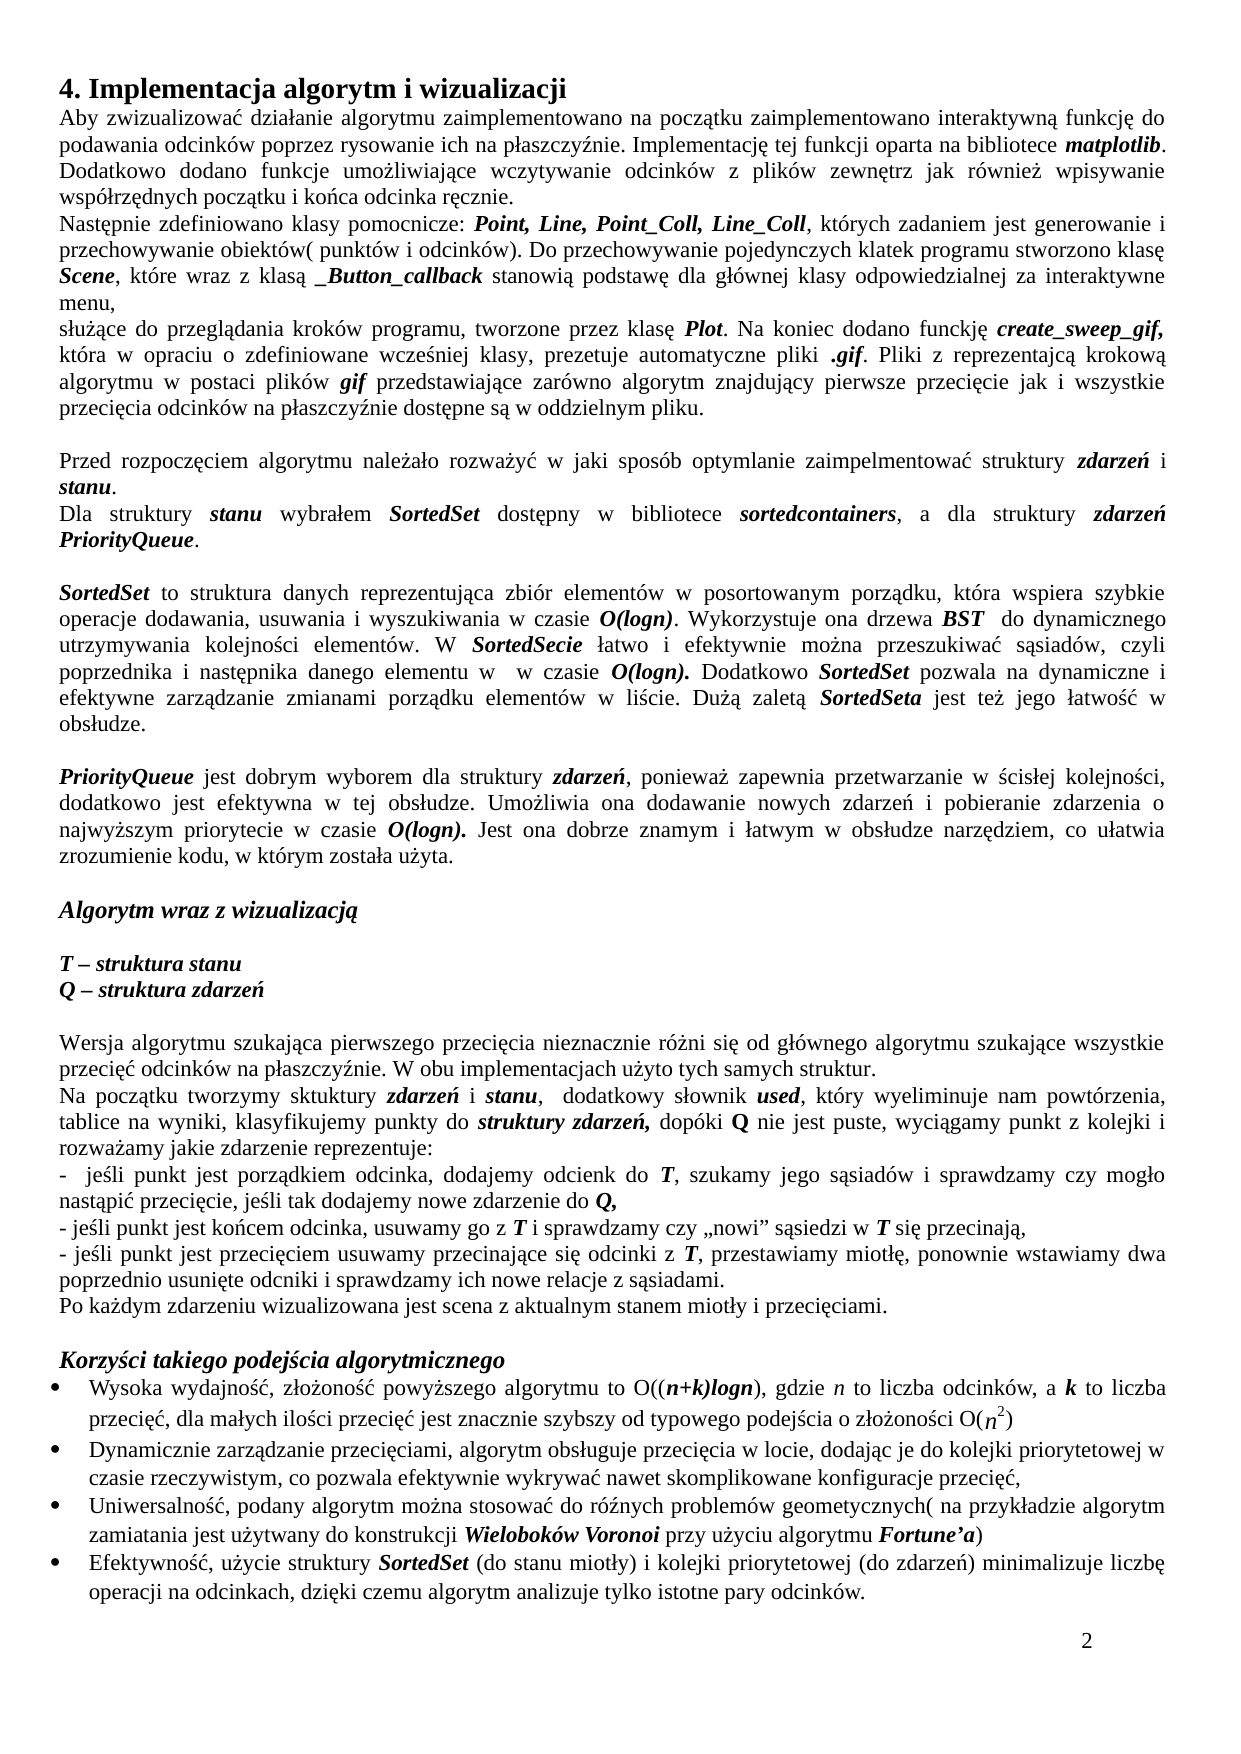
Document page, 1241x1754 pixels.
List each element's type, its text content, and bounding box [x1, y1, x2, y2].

list Dynamicznie zarządzanie przecięciami, algorytm obsługuje przecięcia w locie, dodając je do kolejki priorytetowej w czasie rzeczywistym, co pozwala efektywnie wykrywać nawet skomplikowane konfiguracje przecięć, [51, 1436, 1166, 1491]
text PriorityQueue jest dobrym wyborem dla struktury zdarzeń, ponieważ zapewnia przetwarzanie w ścisłej kolejności, dodatkowo jest efektywna w tej obsłudze. Umożliwia ona dodawanie nowych zdarzeń i pobieranie zdarzenia o najwyższym priorytecie w czasie O(logn). Jest ona dobrze znamym i łatwym w obsłudze narzędziem, co ułatwia zrozumienie kodu, w którym została użyta. [59, 763, 1166, 868]
list Efektywność, użycie struktury SortedSet (do stanu miotły) i kolejki priorytetowej (do zdarzeń) minimalizuje liczbę operacji na odcinkach, dzięki czemu algorytm analizuje tylko istotne pary odcinków. [51, 1549, 1166, 1604]
text Q – struktura zdarzeń [59, 976, 1166, 1003]
text 4. Implementacja algorytm i wizualizacji [59, 71, 1166, 104]
text służące do przeglądania kroków programu, tworzone przez klasę Plot. Na koniec dodano funckję create_sweep_gif, która w opraciu o zdefiniowane wcześniej klasy, prezetuje automatyczne pliki .gif. Pliki z reprezentajcą krokową algorytmu w postaci plików gif przedstawiające zarówno algorytm znajdujący pierwsze przecięcie jak i wszystkie przecięcia odcinków na płaszczyźnie dostępne są w oddzielnym pliku. [59, 315, 1166, 421]
text Korzyści takiego podejścia algorytmicznego [59, 1345, 1166, 1374]
text Po każdym zdarzeniu wizualizowana jest scena z aktualnym stanem miotły i przecięciami. [59, 1293, 1166, 1319]
text Przed rozpoczęciem algorytmu należało rozważyć w jaki sposób optymlanie zaimpelmentować struktury zdarzeń i stanu. [59, 447, 1166, 499]
text - jeśli punkt jest porządkiem odcinka, dodajemy odcienk do T, szukamy jego sąsiadów i sprawdzamy czy mogło nastąpić przecięcie, jeśli tak dodajemy nowe zdarzenie do Q, [59, 1161, 1166, 1213]
text Następnie zdefiniowano klasy pomocnicze: Point, Line, Point_Coll, Line_Coll, których zadaniem jest generowanie i przechowywanie obiektów( punktów i odcinków). Do przechowywanie pojedynczych klatek programu stworzono klasę Scene, które wraz z klasą _Button_callback stanowią podstawę dla głównej klasy odpowiedzialnej za interaktywne menu, [59, 210, 1166, 315]
text SortedSet to struktura danych reprezentująca zbiór elementów w posortowanym porządku, która wspiera szybkie operacje dodawania, usuwania i wyszukiwania w czasie O(logn). Wykorzystuje ona drzewa BST do dynamicznego utrzymywania kolejności elementów. W SortedSecie łatwo i efektywnie można przeszukiwać sąsiadów, czyli poprzednika i następnika danego elementu w w czasie O(logn). Dodatkowo SortedSet pozwala na dynamiczne i efektywne zarządzanie zmianami porządku elementów w liście. Dużą zaletą SortedSeta jest też jego łatwość w obsłudze. [59, 579, 1166, 737]
text - jeśli punkt jest końcem odcinka, usuwamy go z T i sprawdzamy czy „nowi” sąsiedzi w T się przecinają, [59, 1213, 1166, 1240]
text Dla struktury stanu wybrałem SortedSet dostępny w bibliotece sortedcontainers, a dla struktury zdarzeń PriorityQueue. [59, 499, 1166, 552]
text Algorytm wraz z wizualizacją [59, 868, 1166, 924]
text Wersja algorytmu szukająca pierwszego przecięcia nieznacznie różni się od głównego algorytmu szukające wszystkie przecięć odcinków na płaszczyźnie. W obu implementacjach użyto tych samych struktur. [59, 1029, 1166, 1082]
list Wysoka wydajność, złożoność powyższego algorytmu to O((n+k)logn), gdzie n to liczba odcinków, a k to liczba przecięć, dla małych ilości przecięć jest znacznie szybszy od typowego podejścia o złożoności O() [51, 1374, 1166, 1434]
text - jeśli punkt jest przecięciem usuwamy przecinające się odcinki z T, przestawiamy miotłę, ponownie wstawiamy dwa poprzednio usunięte odcniki i sprawdzamy ich nowe relacje z sąsiadami. [59, 1240, 1166, 1293]
text Aby zwizualizować działanie algorytmu zaimplementowano na początku zaimplementowano interaktywną funkcję do podawania odcinków poprzez rysowanie ich na płaszczyźnie. Implementację tej funkcji oparta na bibliotece matplotlib. Dodatkowo dodano funkcje umożliwiające wczytywanie odcinków z plików zewnętrz jak również wpisywanie współrzędnych początku i końca odcinka ręcznie. [59, 104, 1166, 210]
text T – struktura stanu [59, 950, 1166, 976]
text Na początku tworzymy sktuktury zdarzeń i stanu, dodatkowy słownik used, który wyeliminuje nam powtórzenia, tablice na wyniki, klasyfikujemy punkty do struktury zdarzeń, dopóki Q nie jest puste, wyciągamy punkt z kolejki i rozważamy jakie zdarzenie reprezentuje: [59, 1082, 1166, 1161]
list Uniwersalność, podany algorytm można stosować do róźnych problemów geometycznych( na przykładzie algorytm zamiatania jest użytwany do konstrukcji Wieloboków Voronoi przy użyciu algorytmu Fortune’a) [51, 1493, 1166, 1547]
